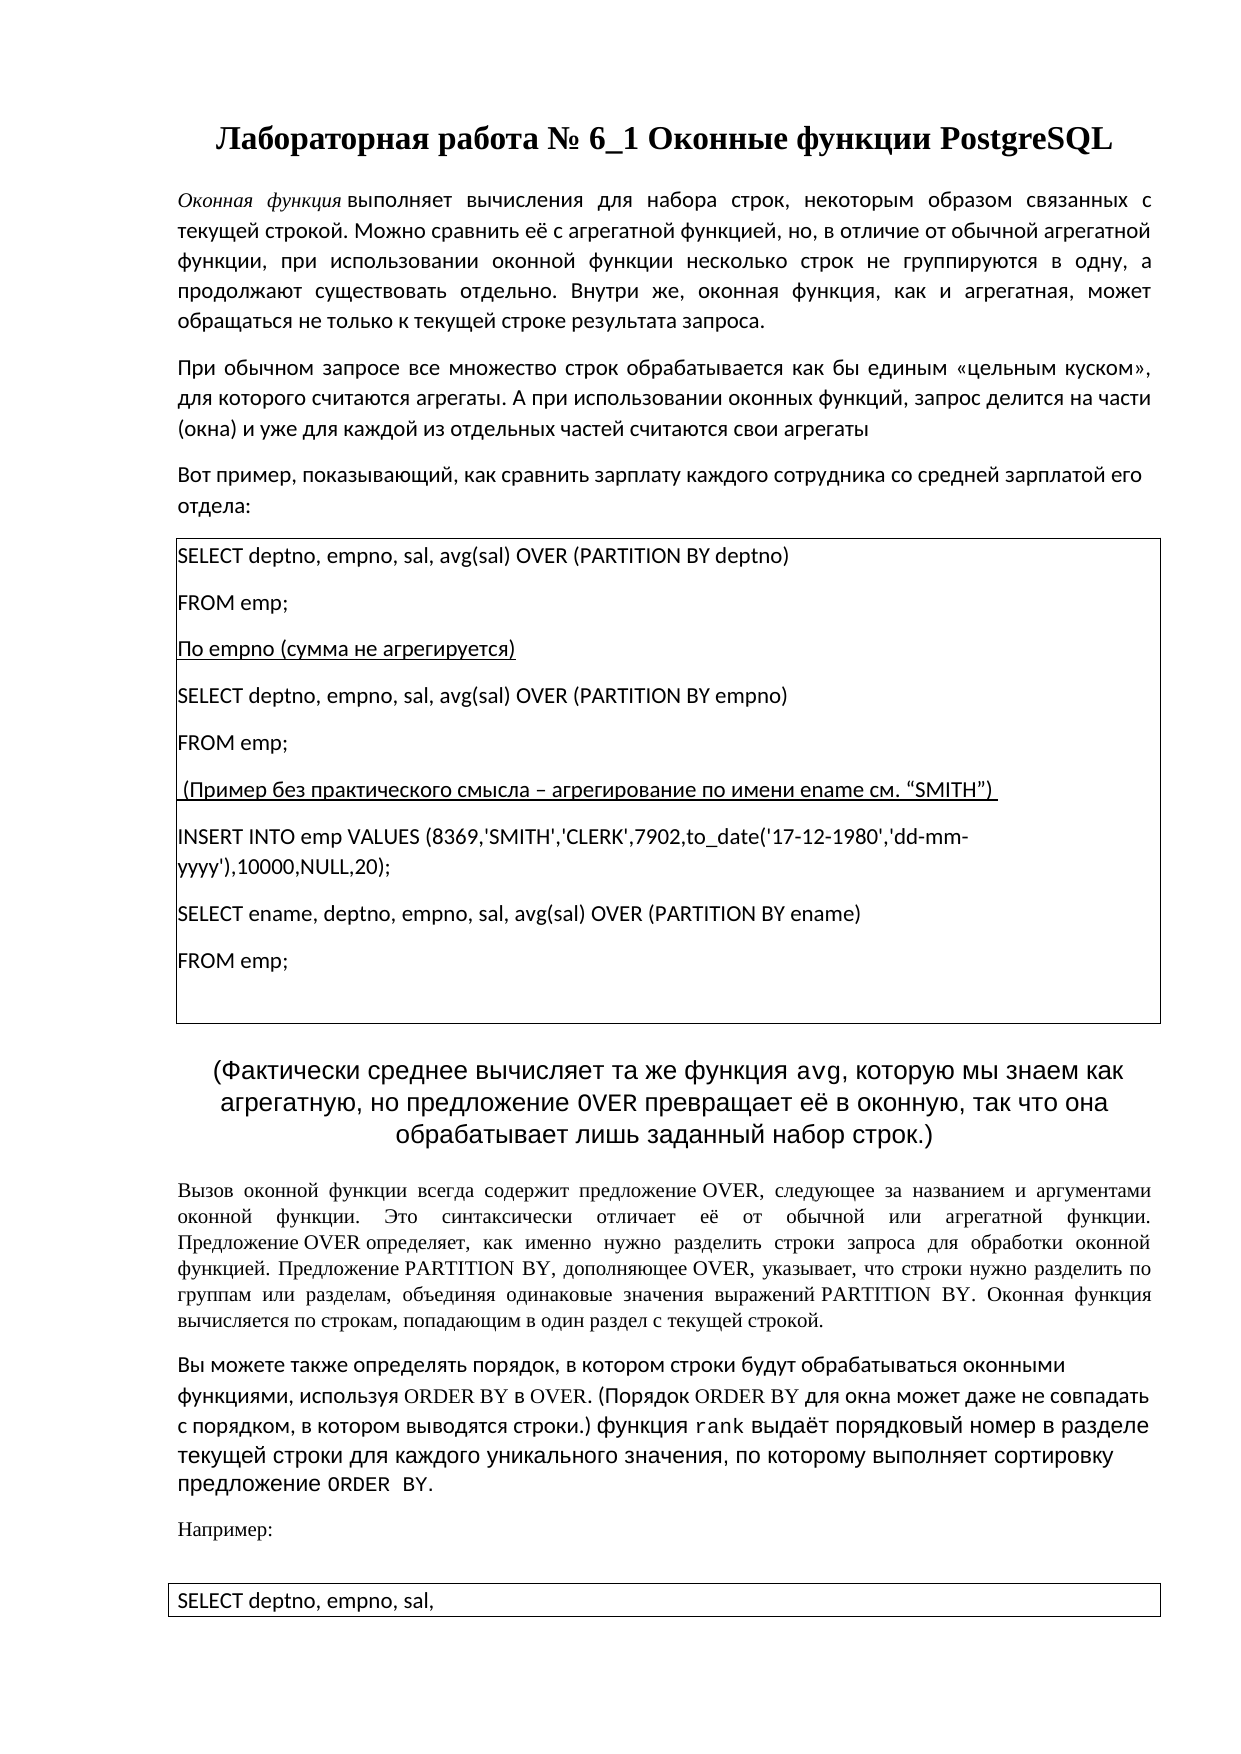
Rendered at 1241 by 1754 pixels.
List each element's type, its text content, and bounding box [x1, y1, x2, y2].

text INSERT INTO emp VALUES (8369,'SMITH','CLERK',7902,to_date('17-12-1980','dd-mm-yyyy'),10000,NULL,20); [177, 819, 1160, 880]
text Оконная функция выполняет вычисления для набора строк, некоторым образом связанных с текущей строкой. Можно сравнить её с агрегатной функцией, но, в отличие от обычной агрегатной функции, при использовании оконной функции несколько строк не группируются в одну, а продолжают существовать отдельно. Внутри же, оконная функция, как и агрегатная, может обращаться не только к текущей строке результата запроса. [177, 186, 1152, 334]
text При обычном запросе все множество строк обрабатывается как бы единым «цельным куском», для которого считаются агрегаты. А при использовании оконных функций, запрос делится на части (окна) и уже для каждой из отдельных частей считаются свои агрегаты [177, 353, 1152, 442]
text SELECT deptno, empno, sal, avg(sal) OVER (PARTITION BY deptno) [177, 539, 1160, 569]
subtitle Лабораторная работа № 6_1 Оконные функции PostgreSQL [177, 118, 1152, 156]
text (Пример без практического смысла – агрегирование по имени ename см. “SMITH”) [177, 772, 1160, 803]
text SELECT ename, deptno, empno, sal, avg(sal) OVER (PARTITION BY ename) [177, 896, 1160, 927]
text По empno (сумма не агрегируется) [177, 631, 1160, 663]
text FROM emp; [177, 943, 1160, 974]
text Вызов оконной функции всегда содержит предложение OVER, следующее за названием и аргументами оконной функции. Это синтаксически отличает её от обычной или агрегатной функции. Предложение OVER определяет, как именно нужно разделить строки запроса для обработки оконной функцией. Предложение PARTITION BY, дополняющее OVER, указывает, что строки нужно разделить по группам или разделам, объединяя одинаковые значения выражений PARTITION BY. Оконная функция вычисляется по строкам, попадающим в один раздел с текущей строкой. [177, 1228, 1152, 1332]
text SELECT deptno, empno, sal, avg(sal) OVER (PARTITION BY empno) [177, 678, 1160, 709]
subtitle (Фактически среднее вычисляет та же функция avg, которую мы знаем как агрегатную, но предложение OVER превращает её в оконную, так что она обрабатывает лишь заданный набор строк.) [177, 1055, 1152, 1149]
text SELECT deptno, empno, sal, [169, 1584, 1160, 1616]
text Например: [177, 1517, 1152, 1541]
text Вот пример, показывающий, как сравнить зарплату каждого сотрудника со средней зарплатой его отдела: [177, 461, 1152, 519]
text Вы можете также определять порядок, в котором строки будут обрабатываться оконными функциями, используя ORDER BY в OVER. (Порядок ORDER BY для окна может даже не совпадать с порядком, в котором выводятся строки.) функция rank выдаёт порядковый номер в разделе текущей строки для каждого уникального значения, по которому выполняет сортировку предложение ORDER BY. [177, 1351, 1152, 1498]
text FROM emp; [177, 725, 1160, 756]
text FROM emp; [177, 584, 1160, 616]
